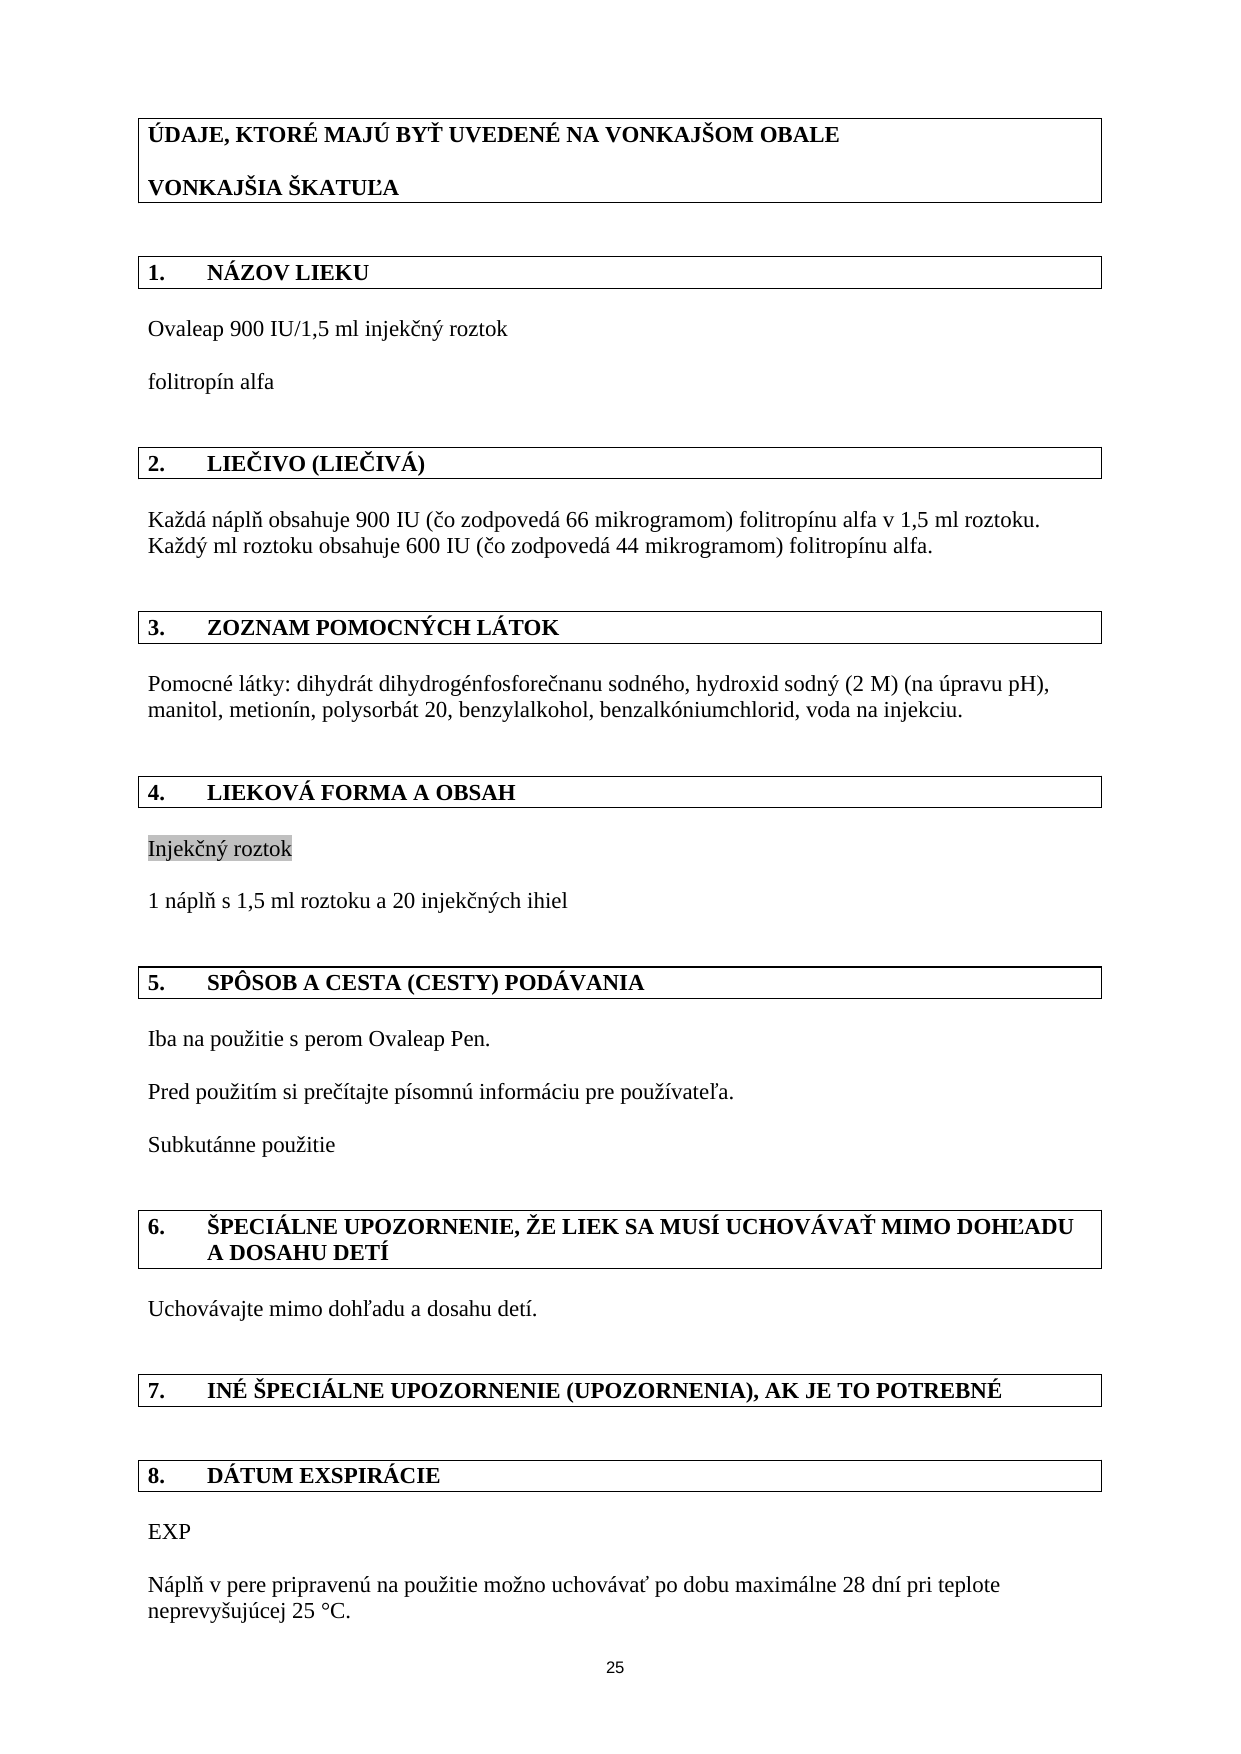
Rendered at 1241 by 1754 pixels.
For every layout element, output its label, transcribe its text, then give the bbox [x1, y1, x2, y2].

text Pred použitím si prečítajte písomnú informáciu pre používateľa. [148, 1078, 1092, 1104]
text 5. SPÔSOB A CESTA (CESTY) PODÁVANIA [139, 968, 1101, 998]
text 8. DÁTUM EXSPIRÁCIE [139, 1461, 1101, 1491]
text Ovaleap 900 IU/1,5 ml injekčný roztok [148, 315, 1092, 341]
text 1. NÁZOV LIEKU [139, 257, 1101, 288]
text 3. ZOZNAM POMOCNÝCH LÁTOK [139, 612, 1101, 643]
text 7. INÉ ŠPECIÁLNE UPOZORNENIE (UPOZORNENIA), AK JE TO POTREBNÉ [139, 1375, 1101, 1406]
text Pomocné látky: dihydrát dihydrogénfosforečnanu sodného, hydroxid sodný (2 M) (na úpravu pH), manitol, metionín, polysorbát 20, benzylalkohol, benzalkóniumchlorid, voda na injekciu. [148, 670, 1092, 723]
text ÚDAJE, KTORÉ MAJÚ BYŤ UVEDENÉ NA VONKAJŠOM OBALE [139, 119, 1101, 148]
text Subkutánne použitie [148, 1131, 1092, 1157]
text 6. ŠPECIÁLNE UPOZORNENIE, ŽE LIEK SA MUSÍ UCHOVÁVAŤ MIMO DOHĽADU A DOSAHU DETÍ [139, 1211, 1101, 1268]
text 2. LIEČIVO (LIEČIVÁ) [139, 448, 1101, 478]
text VONKAJŠIA ŠKATUĽA [139, 171, 1101, 202]
text Injekčný roztok [148, 834, 1092, 861]
text Iba na použitie s perom Ovaleap Pen. [148, 1025, 1092, 1052]
text 1 náplň s 1,5 ml roztoku a 20 injekčných ihiel [148, 887, 1092, 914]
text folitropín alfa [148, 368, 1092, 394]
text EXP [148, 1518, 1092, 1545]
text 4. LIEKOVÁ FORMA A OBSAH [139, 777, 1101, 807]
text Uchovávajte mimo dohľadu a dosahu detí. [148, 1295, 1092, 1321]
text Náplň v pere pripravenú na použitie možno uchovávať po dobu maximálne 28 dní pri teplote neprevyšujúcej 25 °C. [148, 1571, 1092, 1624]
text Každá náplň obsahuje 900 IU (čo zodpovedá 66 mikrogramom) folitropínu alfa v 1,5 ml roztoku. Každý ml roztoku obsahuje 600 IU (čo zodpovedá 44 mikrogramom) folitropínu alfa. [148, 506, 1092, 558]
